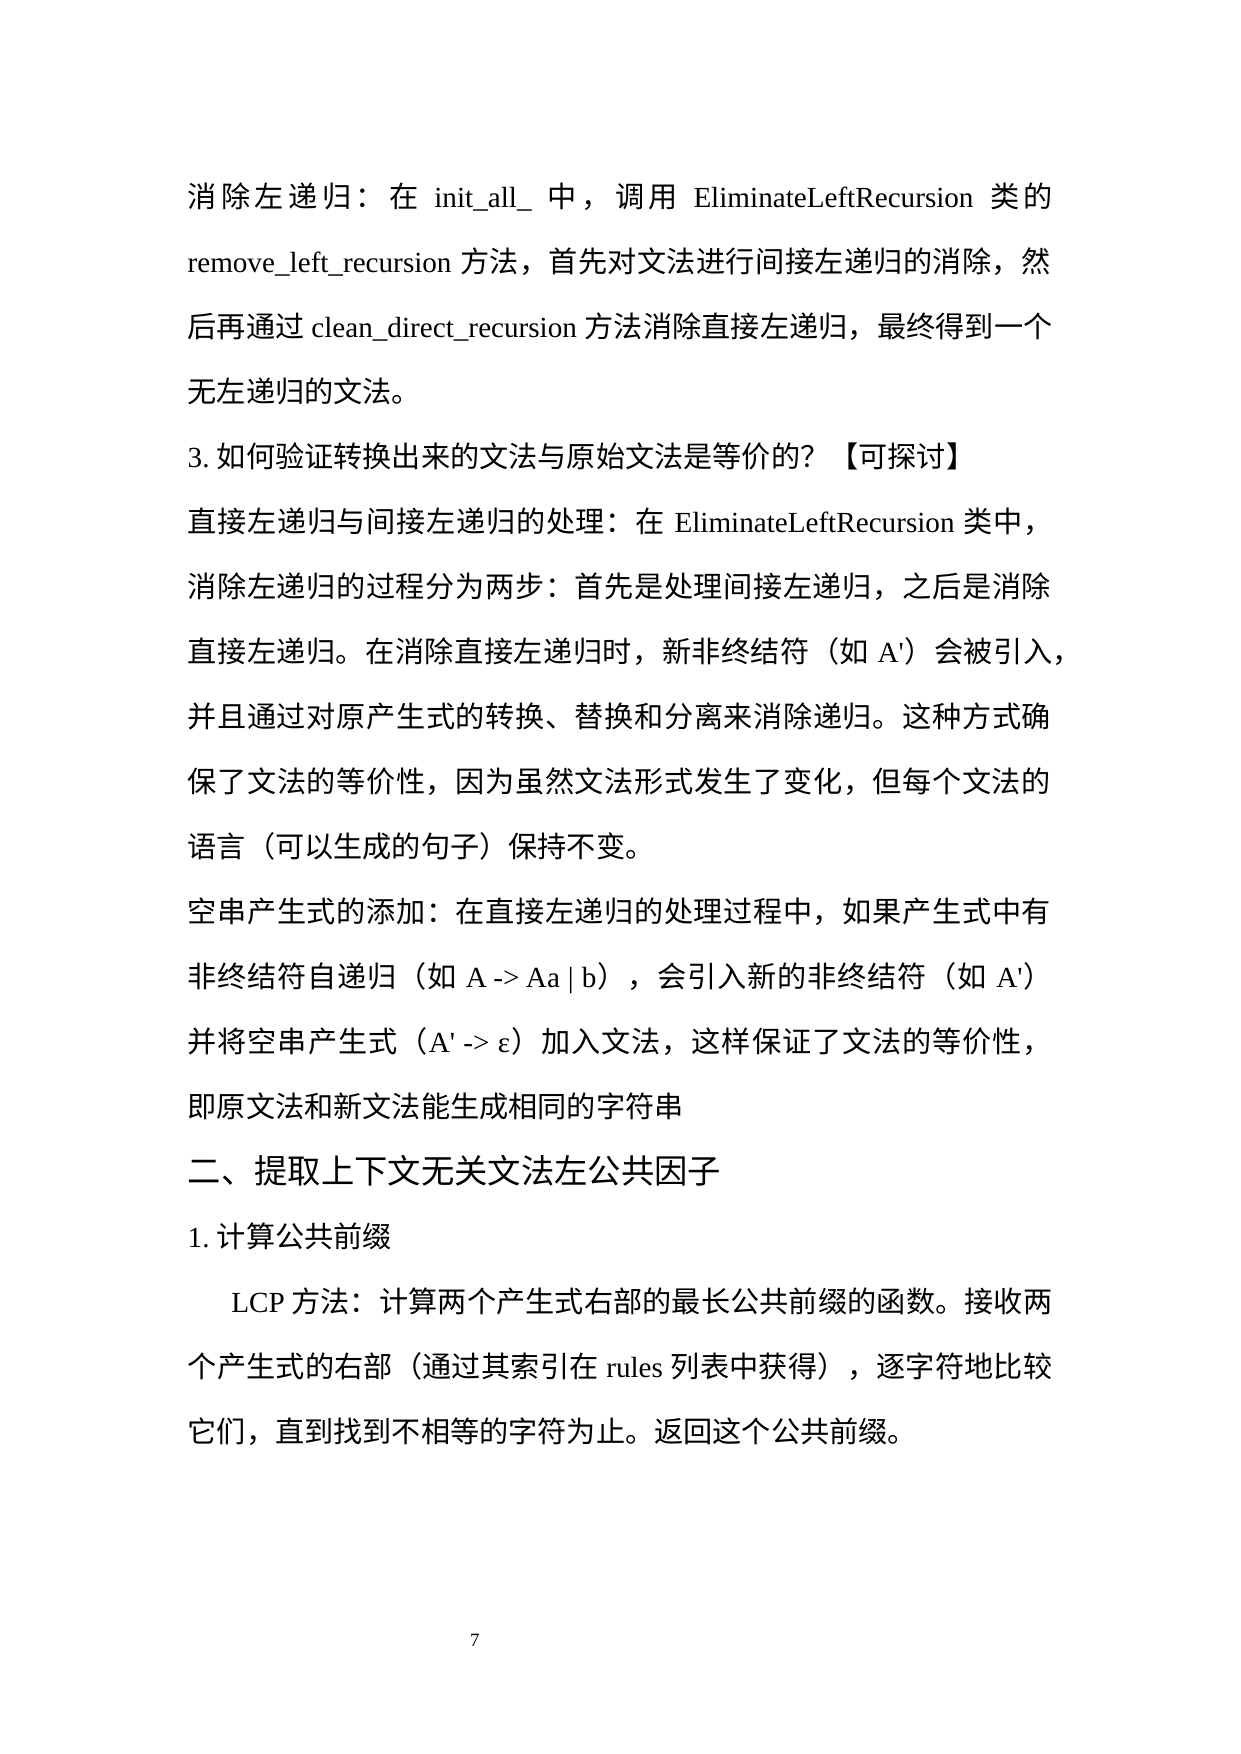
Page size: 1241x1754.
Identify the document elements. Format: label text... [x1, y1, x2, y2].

list 空串产生式的添加：在直接左递归的处理过程中，如果产生式中有非终结符自递归（如 A -> Aa | b），会引入新的非终结符（如 A'）并将空串产生式（A' -> ε）加入文法，这样保证了文法的等价性，即原文法和新文法能生成相同的字符串 [187, 877, 1053, 1137]
list 3. 如何验证转换出来的⽂法与原始⽂法是等价的？【可探讨】 [187, 422, 1053, 487]
text LCP 方法：计算两个产生式右部的最长公共前缀的函数。接收两个产生式的右部（通过其索引在 rules 列表中获得），逐字符地比较它们，直到找到不相等的字符为止。返回这个公共前缀。 [187, 1267, 1053, 1462]
list 消除左递归：在 init_all_ 中，调用 EliminateLeftRecursion 类的 remove_left_recursion 方法，首先对文法进行间接左递归的消除，然后再通过 clean_direct_recursion 方法消除直接左递归，最终得到一个无左递归的文法。 [187, 162, 1053, 422]
list 直接左递归与间接左递归的处理：在 EliminateLeftRecursion 类中，消除左递归的过程分为两步：首先是处理间接左递归，之后是消除直接左递归。在消除直接左递归时，新非终结符（如 A'）会被引入，并且通过对原产生式的转换、替换和分离来消除递归。这种方式确保了文法的等价性，因为虽然文法形式发生了变化，但每个文法的语言（可以生成的句子）保持不变。 [187, 487, 1053, 877]
text 二、提取上下文无关文法左公共因子 [187, 1137, 1053, 1202]
text 1. 计算公共前缀 [187, 1202, 1053, 1267]
